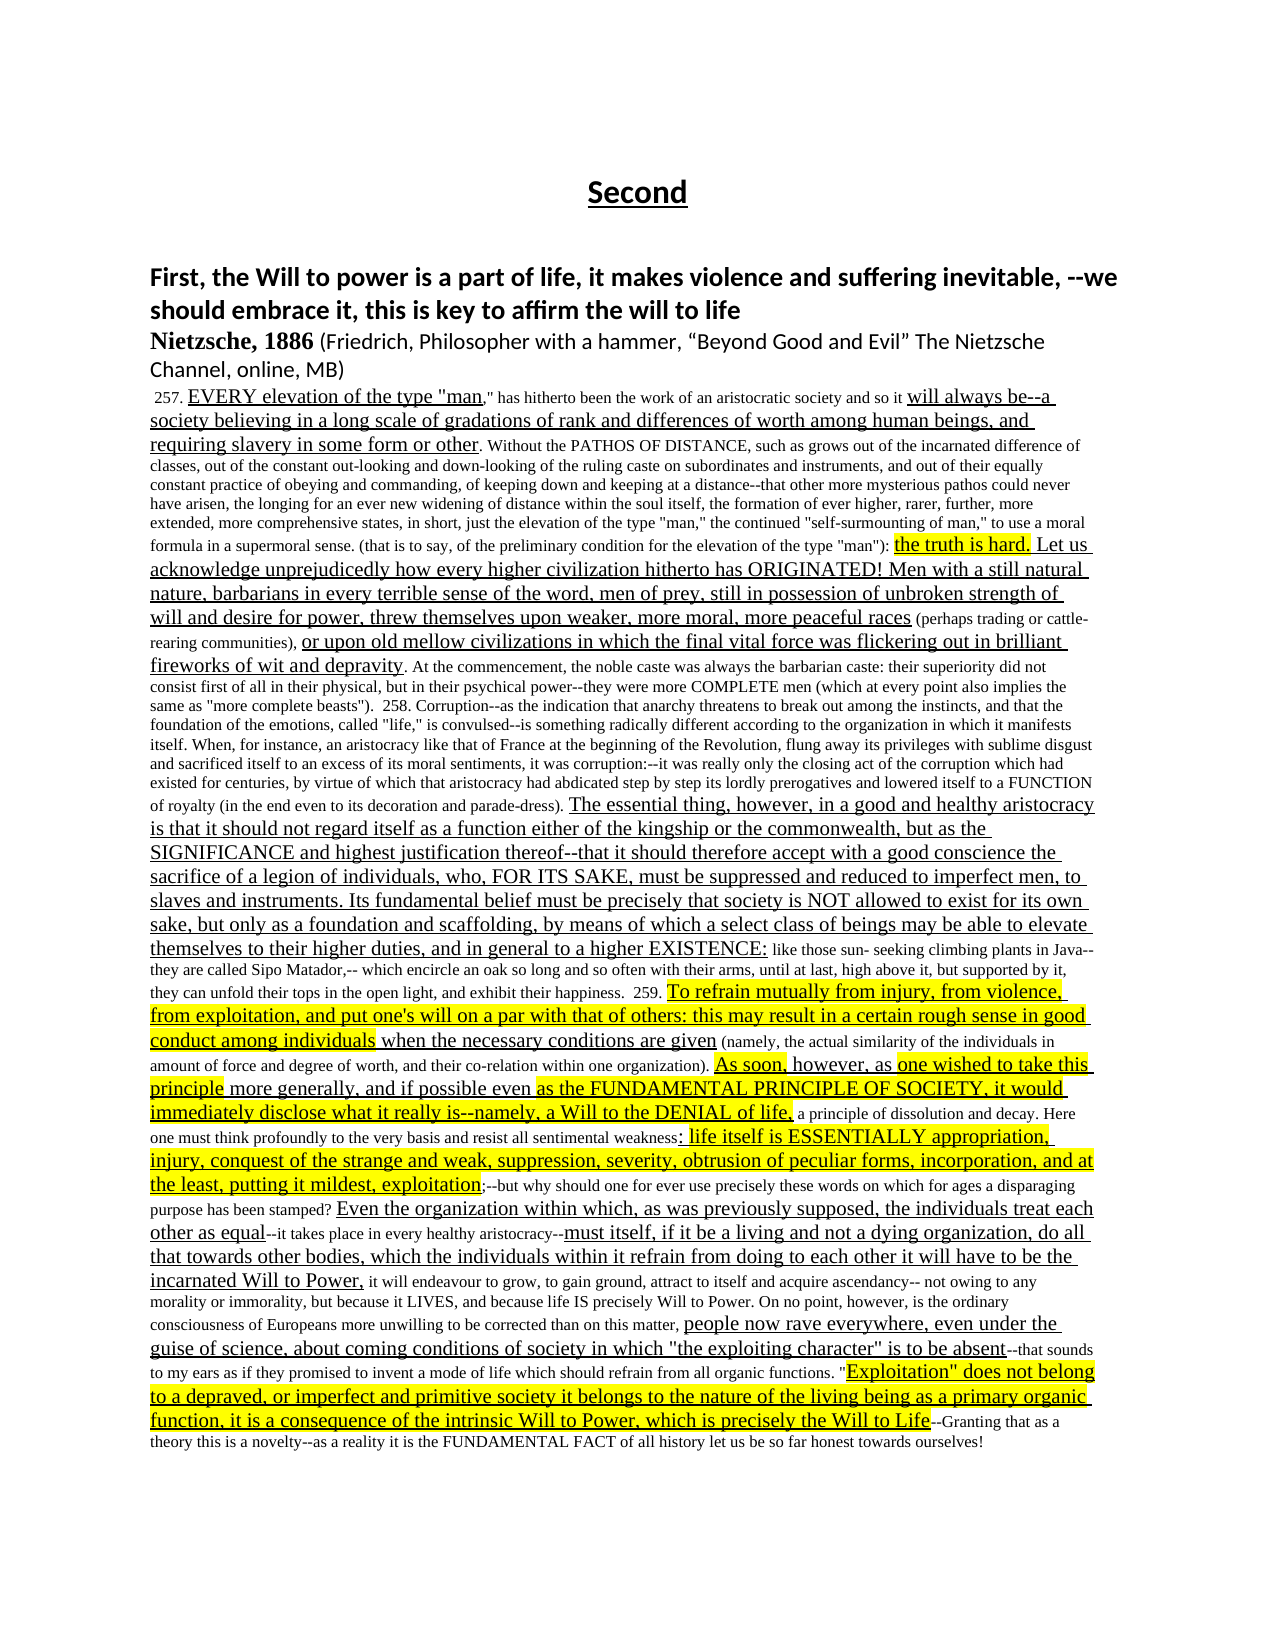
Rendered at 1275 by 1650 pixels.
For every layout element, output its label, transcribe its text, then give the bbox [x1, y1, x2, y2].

subtitle Second [150, 171, 1125, 212]
subtitle First, the Will to power is a part of life, it makes violence and suffering inevitable, --we should embrace it, this is key to affirm the will to life [150, 260, 1125, 326]
text Nietzsche, 1886 (Friedrich, Philosopher with a hammer, “Beyond Good and Evil” The Nietzsche Channel, online, MB) [150, 326, 1125, 383]
text 257. EVERY elevation of the type "man," has hitherto been the work of an aristocratic society and so it will always be--a society believing in a long scale of gradations of rank and differences of worth among human beings, and requiring slavery in some form or other. Without the PATHOS OF DISTANCE, such as grows out of the incarnated difference of classes, out of the constant out-looking and down-looking of the ruling caste on subordinates and instruments, and out of their equally constant practice of obeying and commanding, of keeping down and keeping at a distance--that other more mysterious pathos could never have arisen, the longing for an ever new widening of distance within the soul itself, the formation of ever higher, rarer, further, more extended, more comprehensive states, in short, just the elevation of the type "man," the continued "self-surmounting of man," to use a moral formula in a supermoral sense. (that is to say, of the preliminary condition for the elevation of the type "man"): the truth is hard. Let us acknowledge unprejudicedly how every higher civilization hitherto has ORIGINATED! Men with a still natural nature, barbarians in every terrible sense of the word, men of prey, still in possession of unbroken strength of will and desire for power, threw themselves upon weaker, more moral, more peaceful races (perhaps trading or cattle-rearing communities), or upon old mellow civilizations in which the final vital force was flickering out in brilliant fireworks of wit and depravity. At the commencement, the noble caste was always the barbarian caste: their superiority did not consist first of all in their physical, but in their psychical power--they were more COMPLETE men (which at every point also implies the same as "more complete beasts"). 258. Corruption--as the indication that anarchy threatens to break out among the instincts, and that the foundation of the emotions, called "life," is convulsed--is something radically different according to the organization in which it manifests itself. When, for instance, an aristocracy like that of France at the beginning of the Revolution, flung away its privileges with sublime disgust and sacrificed itself to an excess of its moral sentiments, it was corruption:--it was really only the closing act of the corruption which had existed for centuries, by virtue of which that aristocracy had abdicated step by step its lordly prerogatives and lowered itself to a FUNCTION of royalty (in the end even to its decoration and parade-dress). The essential thing, however, in a good and healthy aristocracy is that it should not regard itself as a function either of the kingship or the commonwealth, but as the SIGNIFICANCE and highest justification thereof--that it should therefore accept with a good conscience the sacrifice of a legion of individuals, who, FOR ITS SAKE, must be suppressed and reduced to imperfect men, to slaves and instruments. Its fundamental belief must be precisely that society is NOT allowed to exist for its own sake, but only as a foundation and scaffolding, by means of which a select class of beings may be able to elevate themselves to their higher duties, and in general to a higher EXISTENCE: like those sun- seeking climbing plants in Java--they are called Sipo Matador,-- which encircle an oak so long and so often with their arms, until at last, high above it, but supported by it, they can unfold their tops in the open light, and exhibit their happiness. 259. To refrain mutually from injury, from violence, from exploitation, and put one's will on a par with that of others: this may result in a certain rough sense in good conduct among individuals when the necessary conditions are given (namely, the actual similarity of the individuals in amount of force and degree of worth, and their co-relation within one organization). As soon, however, as one wished to take this principle more generally, and if possible even as the FUNDAMENTAL PRINCIPLE OF SOCIETY, it would immediately disclose what it really is--namely, a Will to the DENIAL of life, a principle of dissolution and decay. Here one must think profoundly to the very basis and resist all sentimental weakness: life itself is ESSENTIALLY appropriation, injury, conquest of the strange and weak, suppression, severity, obtrusion of peculiar forms, incorporation, and at the least, putting it mildest, exploitation;--but why should one for ever use precisely these words on which for ages a disparaging purpose has been stamped? Even the organization within which, as was previously supposed, the individuals treat each other as equal--it takes place in every healthy aristocracy--must itself, if it be a living and not a dying organization, do all that towards other bodies, which the individuals within it refrain from doing to each other it will have to be the incarnated Will to Power, it will endeavour to grow, to gain ground, attract to itself and acquire ascendancy-- not owing to any morality or immorality, but because it LIVES, and because life IS precisely Will to Power. On no point, however, is the ordinary consciousness of Europeans more unwilling to be corrected than on this matter, people now rave everywhere, even under the guise of science, about coming conditions of society in which "the exploiting character" is to be absent--that sounds to my ears as if they promised to invent a mode of life which should refrain from all organic functions. "Exploitation" does not belong to a depraved, or imperfect and primitive society it belongs to the nature of the living being as a primary organic function, it is a consequence of the intrinsic Will to Power, which is precisely the Will to Life--Granting that as a theory this is a novelty--as a reality it is the FUNDAMENTAL FACT of all history let us be so far honest towards ourselves! [150, 383, 1095, 1451]
